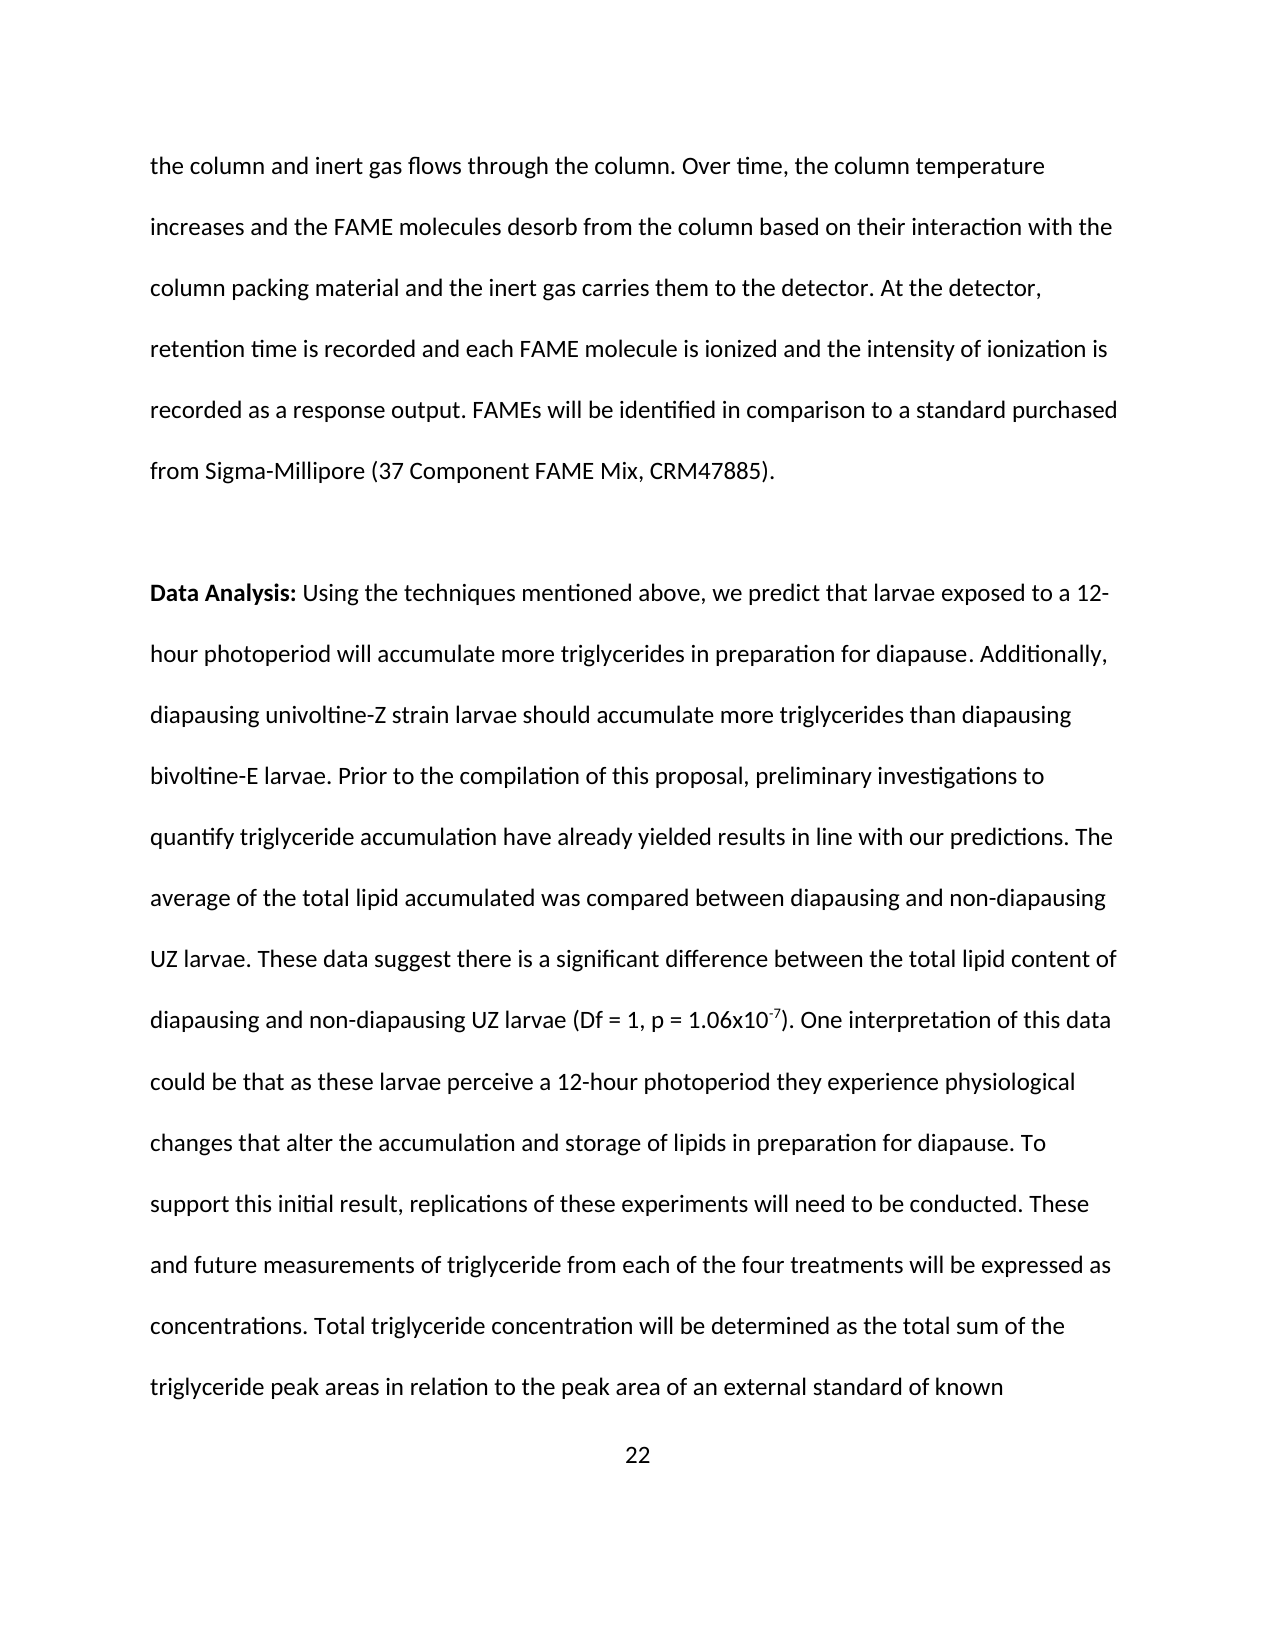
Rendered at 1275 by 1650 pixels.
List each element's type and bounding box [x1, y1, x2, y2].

text [150, 577, 1125, 1401]
text [150, 150, 1125, 486]
